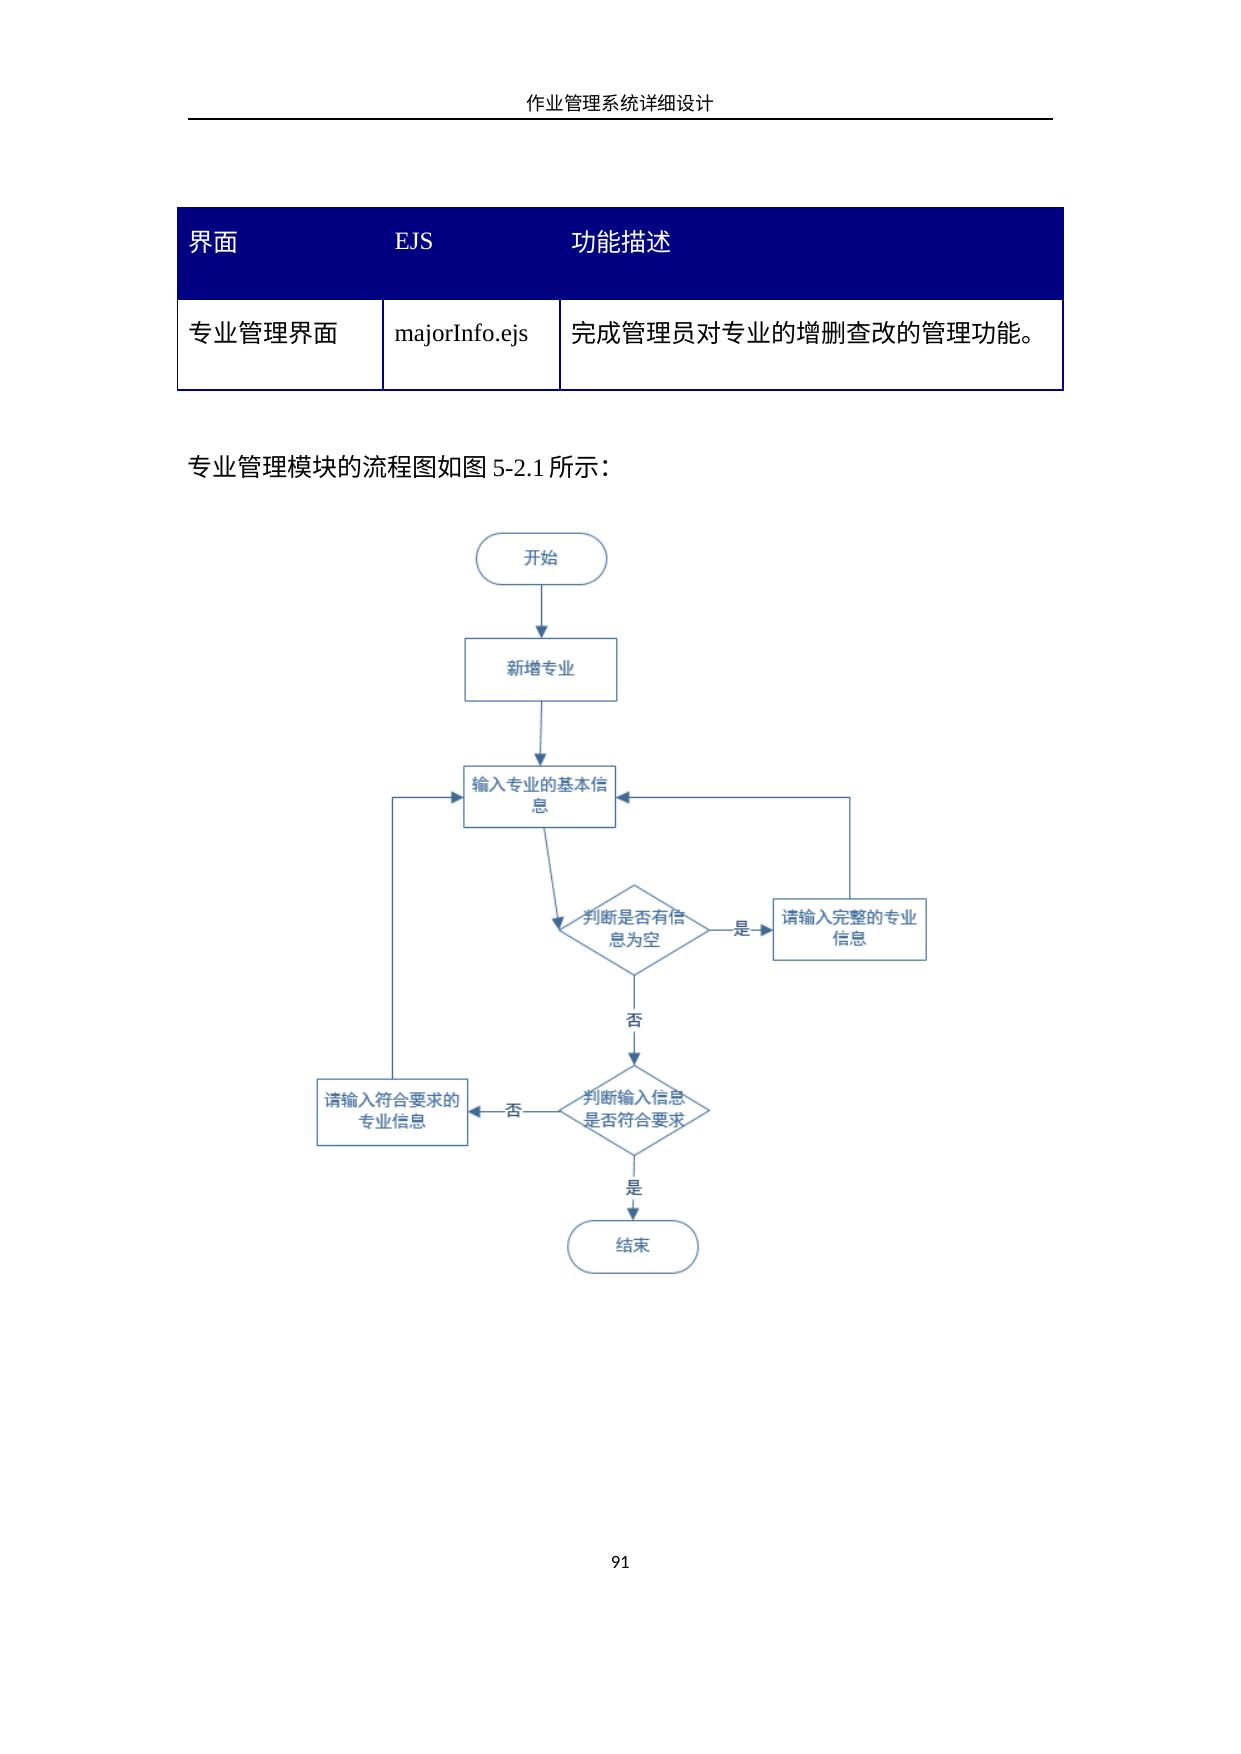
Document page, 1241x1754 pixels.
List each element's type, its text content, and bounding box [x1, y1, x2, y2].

table_cell majorInfo.ejs [384, 300, 559, 389]
text 专业管理模块的流程图如图5-2.1所示： [187, 391, 1053, 498]
table_cell 完成管理员对专业的增删查改的管理功能。 [561, 300, 1062, 389]
table_header 界面 [178, 208, 382, 298]
table_cell 专业管理界面 [178, 300, 382, 389]
table_header 功能描述 [561, 208, 1062, 298]
picture [298, 524, 942, 1279]
table_header EJS [384, 208, 559, 298]
